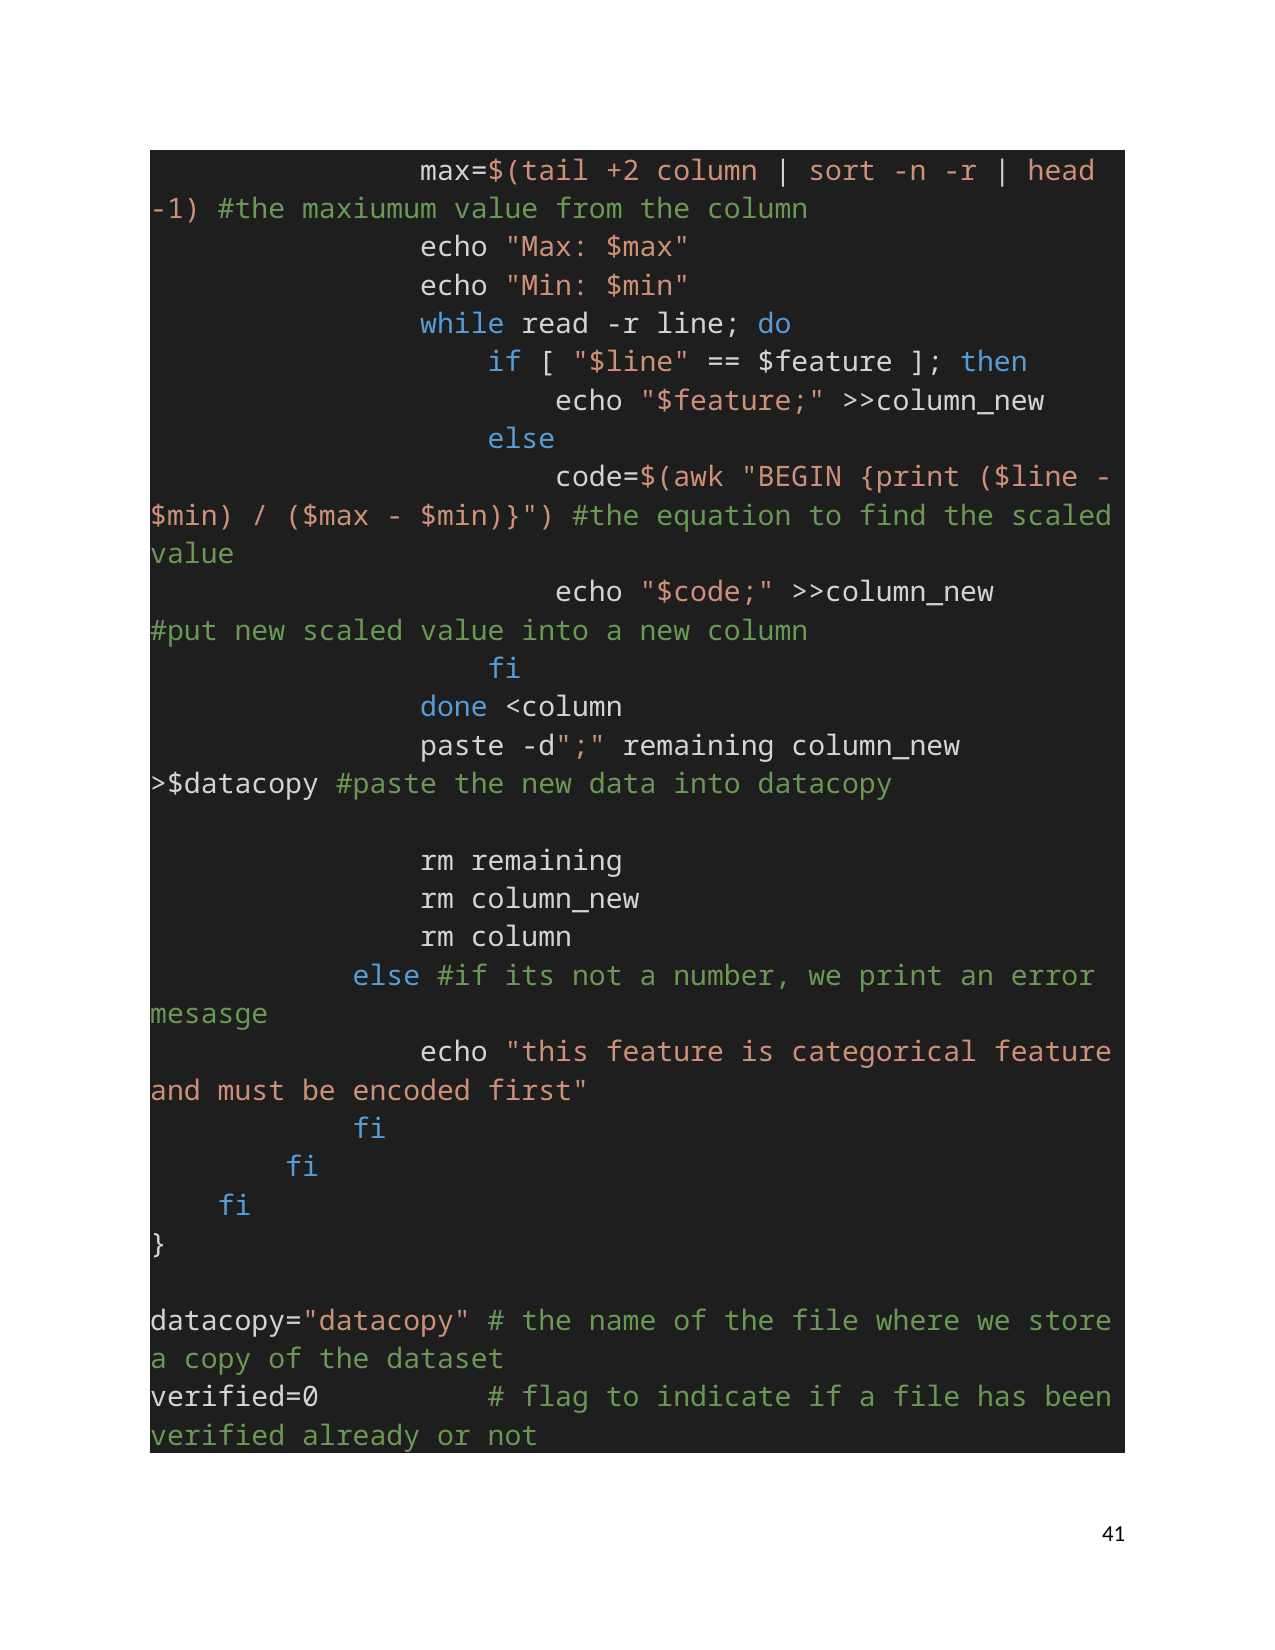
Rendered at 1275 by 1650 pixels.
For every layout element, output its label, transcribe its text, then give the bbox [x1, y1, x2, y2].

text else #if its not a number, we print an error mesasge [150, 955, 1125, 1032]
text rm remaining [150, 840, 1125, 878]
text paste -d";" remaining column_new >$datacopy #paste the new data into datacopy [150, 725, 1125, 802]
text done <column [150, 687, 1125, 725]
text rm column [150, 917, 1125, 955]
text echo "$feature;" >>column_new [150, 380, 1125, 418]
text max=$(tail +2 column | sort -n -r | head -1) #the maxiumum value from the column [150, 150, 1125, 227]
text code=$(awk "BEGIN {print ($line - $min) / ($max - $min)}") #the equation to find the scaled value [150, 457, 1125, 572]
text echo "Min: $min" [150, 265, 1125, 303]
text fi [150, 1108, 1125, 1147]
text while read -r line; do [150, 303, 1125, 342]
text echo "$code;" >>column_new #put new scaled value into a new column [150, 572, 1125, 648]
text echo "Max: $max" [150, 227, 1125, 265]
text echo "this feature is categorical feature and must be encoded first" [150, 1032, 1125, 1108]
text } [150, 1223, 1125, 1262]
text fi [150, 1147, 1125, 1185]
text datacopy="datacopy" # the name of the file where we store a copy of the dataset [150, 1300, 1125, 1377]
text if [ "$line" == $feature ]; then [150, 342, 1125, 380]
text fi [150, 648, 1125, 687]
text rm column_new [150, 878, 1125, 917]
text verified=0 # flag to indicate if a file has been verified already or not [150, 1377, 1125, 1453]
text else [150, 418, 1125, 457]
text fi [150, 1185, 1125, 1223]
